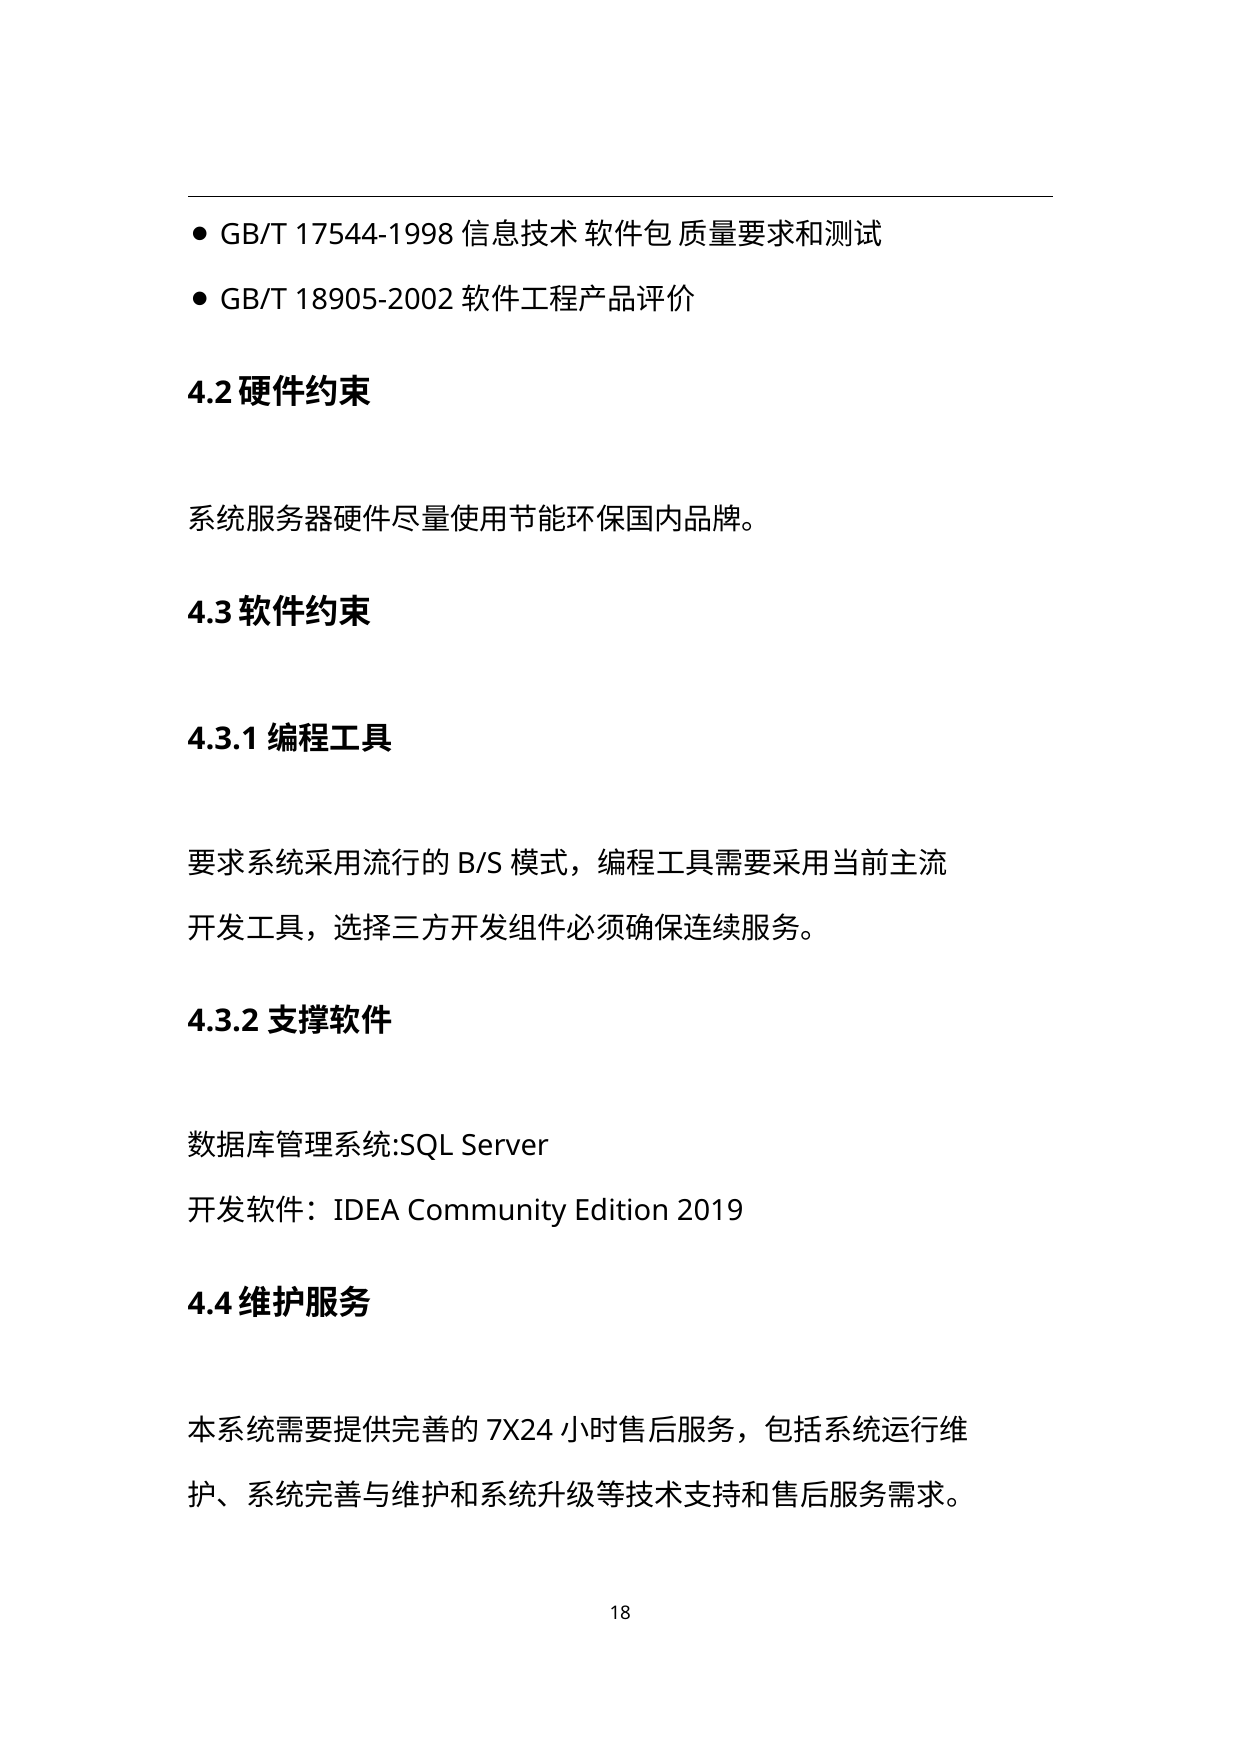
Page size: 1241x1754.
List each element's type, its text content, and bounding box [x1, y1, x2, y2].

text ⚫ GB/T 18905-2002 软件工程产品评价 [187, 265, 1053, 330]
text 护、系统完善与维护和系统升级等技术支持和售后服务需求。 [187, 1460, 1053, 1525]
text ⚫ GB/T 17544-1998 信息技术 软件包 质量要求和测试 [187, 200, 1053, 265]
subtitle 4.2硬件约束 [187, 357, 1053, 422]
text 数据库管理系统:SQL Server [187, 1111, 1053, 1176]
subtitle 4.3软件约束 [187, 576, 1053, 641]
text 本系统需要提供完善的 7X24 小时售后服务，包括系统运行维 [187, 1395, 1053, 1460]
text 开发软件：IDEA Community Edition 2019 [187, 1176, 1053, 1241]
subtitle 4.3.1 编程工具 [187, 703, 1053, 768]
subtitle 4.4维护服务 [187, 1268, 1053, 1333]
text 要求系统采用流行的 B/S 模式，编程工具需要采用当前主流 [187, 828, 1053, 893]
text 系统服务器硬件尽量使用节能环保国内品牌。 [187, 484, 1053, 549]
text 开发工具，选择三方开发组件必须确保连续服务。 [187, 893, 1053, 958]
subtitle 4.3.2 支撑软件 [187, 986, 1053, 1051]
